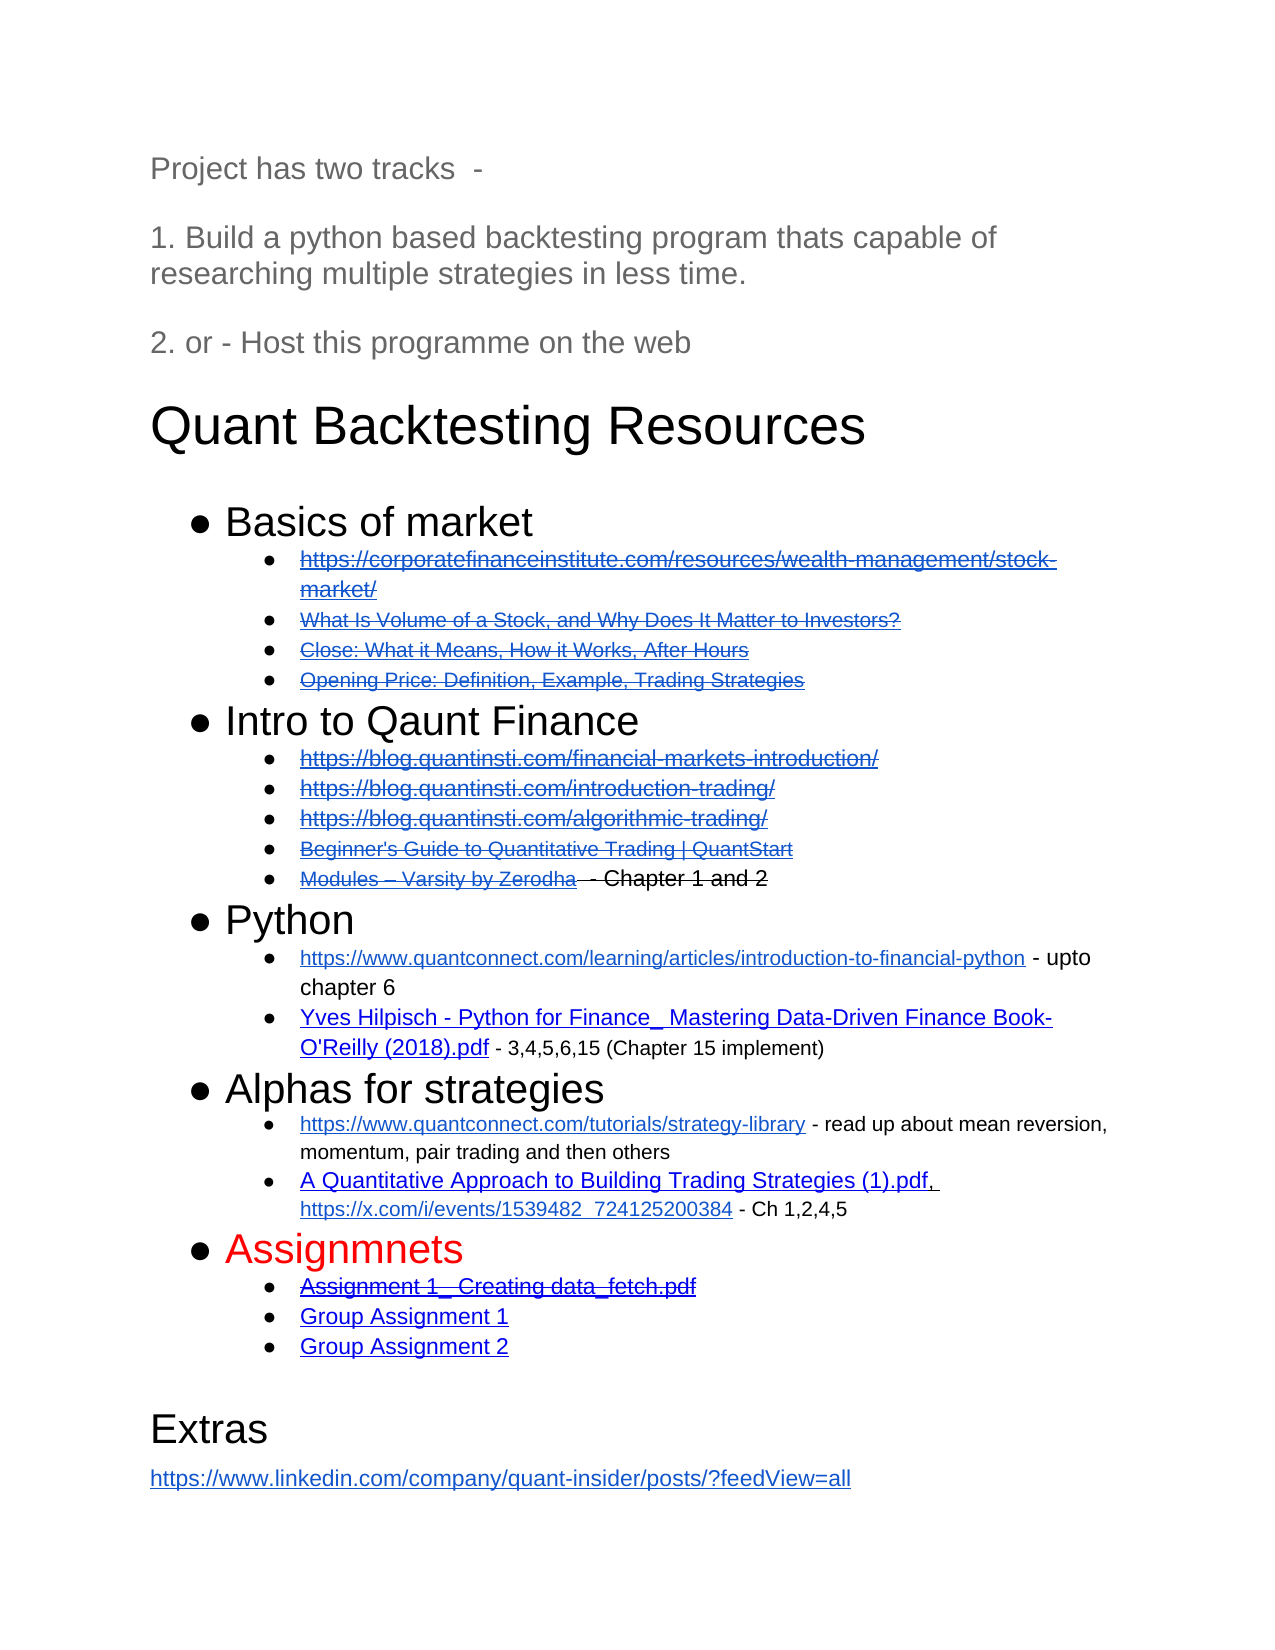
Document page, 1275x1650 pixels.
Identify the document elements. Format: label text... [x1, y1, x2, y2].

list Beginner's Guide to Quantitative Trading | QuantStart [262, 835, 1125, 862]
list Yves Hilpisch - Python for Finance_ Mastering Data-Driven Finance Book-O'Reilly (2018).pdf - 3,4,5,6,15 (Chapter 15 implement) [262, 1004, 1125, 1061]
list https://blog.quantinsti.com/algorithmic-trading/ [262, 805, 1125, 831]
list Group Assignment 1 [262, 1303, 1125, 1329]
subtitle Project has two tracks - [150, 150, 1125, 186]
list Assignment 1_ Creating data_fetch.pdf [262, 1273, 1125, 1299]
list Group Assignment 2 [262, 1333, 1125, 1359]
subtitle Python [187, 896, 1125, 943]
subtitle Intro to Qaunt Finance [187, 697, 1125, 744]
list Opening Price: Definition, Example, Trading Strategies [262, 666, 1125, 693]
subtitle Basics of market [187, 498, 1125, 546]
list Modules – Varsity by Zerodha - Chapter 1 and 2 [262, 865, 1125, 892]
list https://blog.quantinsti.com/introduction-trading/ [262, 775, 1125, 801]
subtitle Extras [150, 1405, 1125, 1453]
list https://blog.quantinsti.com/financial-markets-introduction/ [262, 744, 1125, 771]
list https://www.quantconnect.com/tutorials/strategy-library - read up about mean reversion, momentum, pair trading and then others [262, 1112, 1125, 1164]
list https://www.quantconnect.com/learning/articles/introduction-to-financial-python - upto chapter 6 [262, 943, 1125, 1000]
subtitle 2.⁠ ⁠or - Host this programme on the web [150, 324, 1125, 360]
list What Is Volume of a Stock, and Why Does It Matter to Investors? [262, 606, 1125, 632]
subtitle Assignmnets [187, 1225, 1125, 1273]
title Quant Backtesting Resources [150, 394, 1125, 456]
text https://www.linkedin.com/company/quant-insider/posts/?feedView=all [150, 1465, 1125, 1492]
subtitle 1.⁠ ⁠Build a python based backtesting program thats capable of researching multiple strategies in less time. [150, 219, 1125, 291]
list A Quantitative Approach to Building Trading Strategies (1).pdf, https://x.com/i/events/1539482 724125200384 - Ch 1,2,4,5 [262, 1167, 1125, 1221]
list Close: What it Means, How it Works, After Hours [262, 636, 1125, 663]
list https://corporatefinanceinstitute.com/resources/wealth-management/stock-market/ [262, 546, 1125, 602]
subtitle Alphas for strategies [187, 1064, 1125, 1112]
